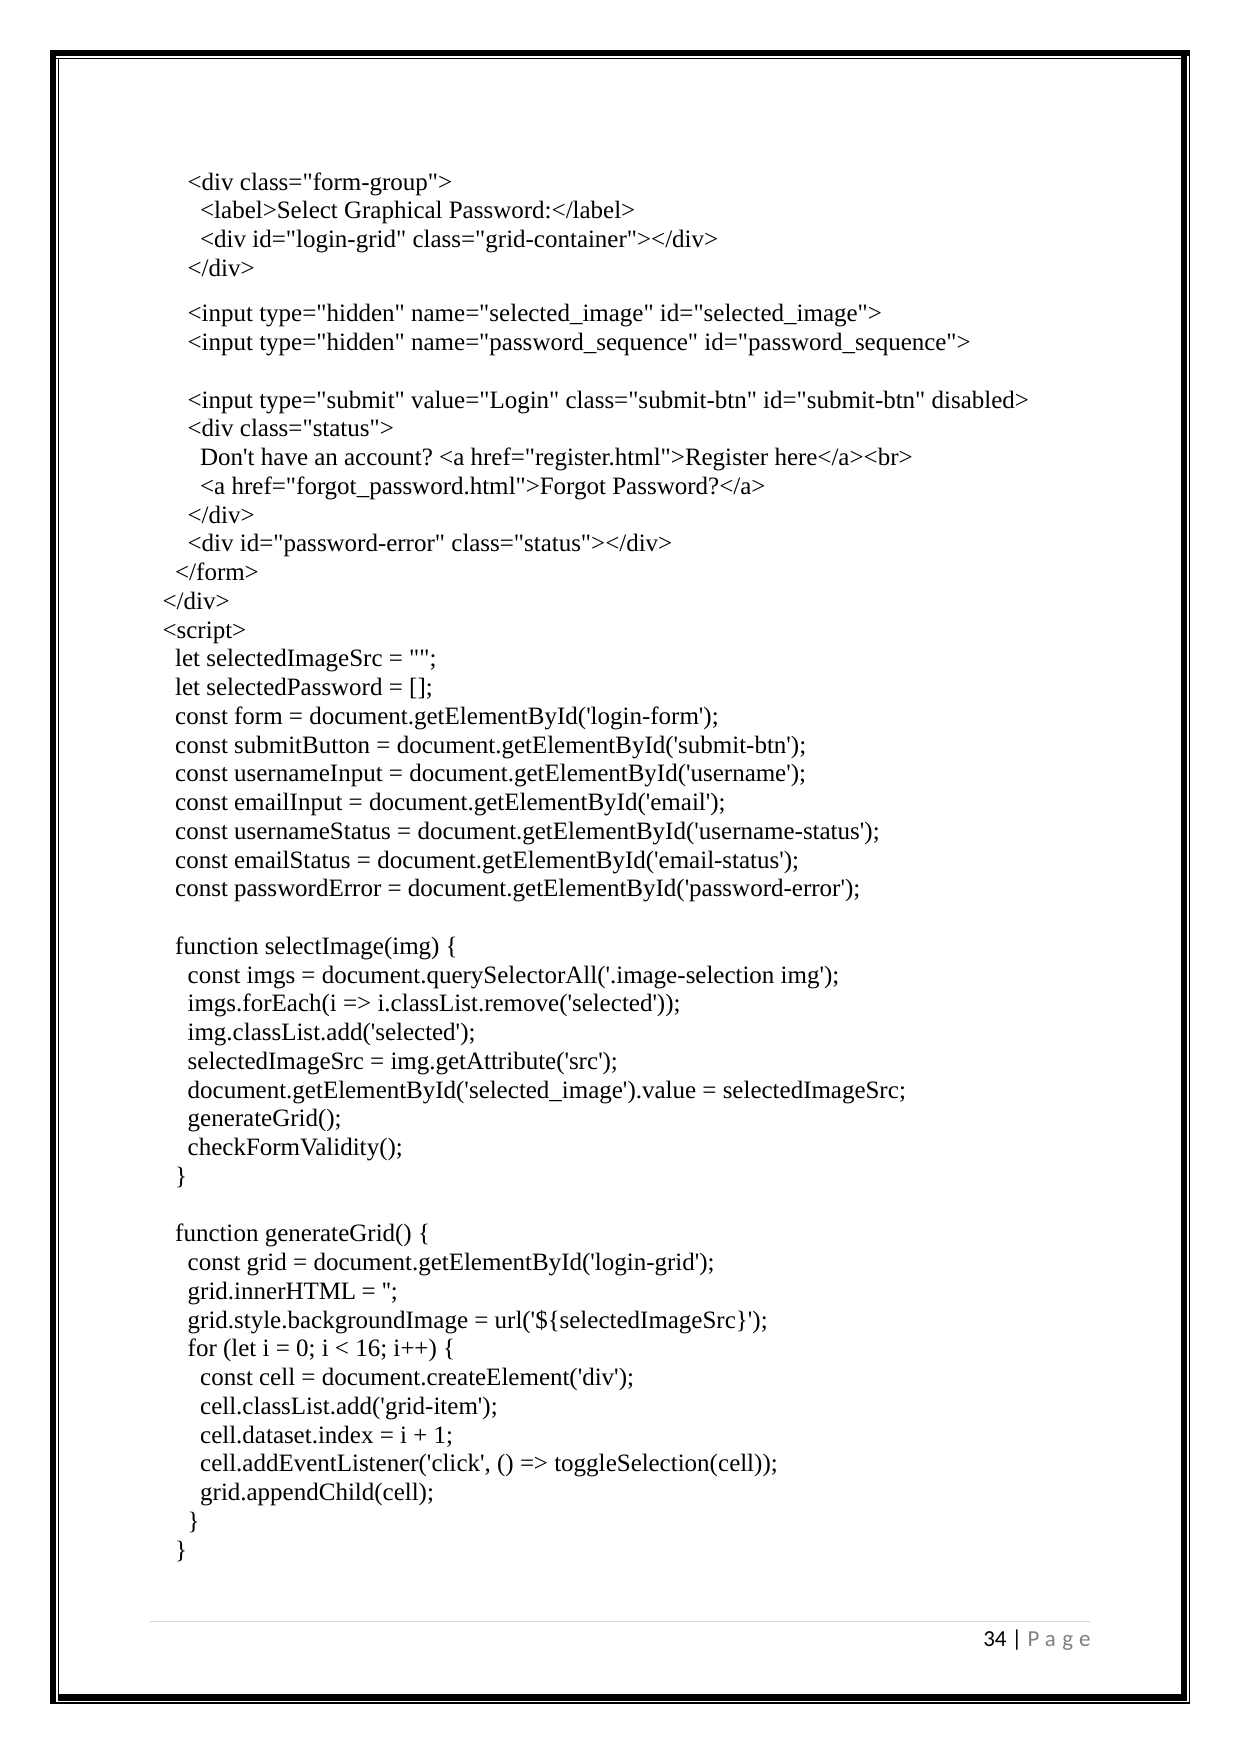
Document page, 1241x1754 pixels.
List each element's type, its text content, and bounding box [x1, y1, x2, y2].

text cell.classList.add('grid-item'); [150, 1391, 1090, 1420]
text <a href="forgot_password.html">Forgot Password?</a> [150, 471, 1090, 500]
text </div> [150, 586, 1090, 615]
text const imgs = document.querySelectorAll('.image-selection img'); [150, 960, 1090, 988]
text generateGrid(); [150, 1103, 1090, 1132]
text <div class="status"> [150, 413, 1090, 442]
text const emailStatus = document.getElementById('email-status'); [150, 845, 1090, 873]
text grid.style.backgroundImage = url('${selectedImageSrc}'); [150, 1305, 1090, 1333]
text cell.dataset.index = i + 1; [150, 1420, 1090, 1448]
text img.classList.add('selected'); [150, 1017, 1090, 1046]
text const submitButton = document.getElementById('submit-btn'); [150, 730, 1090, 758]
text Don't have an account? <a href="register.html">Register here</a><br> [150, 442, 1090, 471]
text <div class="form-group"> [150, 167, 1090, 196]
text <div id="login-grid" class="grid-container"></div> [150, 224, 1090, 253]
text let selectedPassword = []; [150, 672, 1090, 701]
text const passwordError = document.getElementById('password-error'); [150, 873, 1090, 902]
text <script> [150, 615, 1090, 643]
text checkFormValidity(); [150, 1132, 1090, 1161]
text <input type="hidden" name="password_sequence" id="password_sequence"> [150, 327, 1090, 356]
text function generateGrid() { [150, 1218, 1090, 1247]
text grid.appendChild(cell); [150, 1477, 1090, 1506]
text const usernameInput = document.getElementById('username'); [150, 758, 1090, 787]
text </div> [150, 500, 1090, 528]
text <div id="password-error" class="status"></div> [150, 528, 1090, 557]
text } [150, 1161, 1090, 1190]
text } [150, 1535, 1090, 1563]
text selectedImageSrc = img.getAttribute('src'); [150, 1046, 1090, 1075]
text const emailInput = document.getElementById('email'); [150, 787, 1090, 816]
text let selectedImageSrc = ""; [150, 643, 1090, 672]
text for (let i = 0; i < 16; i++) { [150, 1333, 1090, 1362]
text function selectImage(img) { [150, 931, 1090, 960]
text imgs.forEach(i => i.classList.remove('selected')); [150, 988, 1090, 1017]
text </div> [150, 253, 1090, 282]
text const usernameStatus = document.getElementById('username-status'); [150, 816, 1090, 845]
text const cell = document.createElement('div'); [150, 1362, 1090, 1391]
text <label>Select Graphical Password:</label> [150, 196, 1090, 224]
text const form = document.getElementById('login-form'); [150, 701, 1090, 730]
text document.getElementById('selected_image').value = selectedImageSrc; [150, 1075, 1090, 1103]
text const grid = document.getElementById('login-grid'); [150, 1247, 1090, 1276]
text } [150, 1506, 1090, 1535]
text </form> [150, 557, 1090, 586]
text grid.innerHTML = ''; [150, 1276, 1090, 1305]
text <input type="hidden" name="selected_image" id="selected_image"> [150, 298, 1090, 327]
text <input type="submit" value="Login" class="submit-btn" id="submit-btn" disabled> [150, 385, 1090, 413]
text cell.addEventListener('click', () => toggleSelection(cell)); [150, 1448, 1090, 1477]
